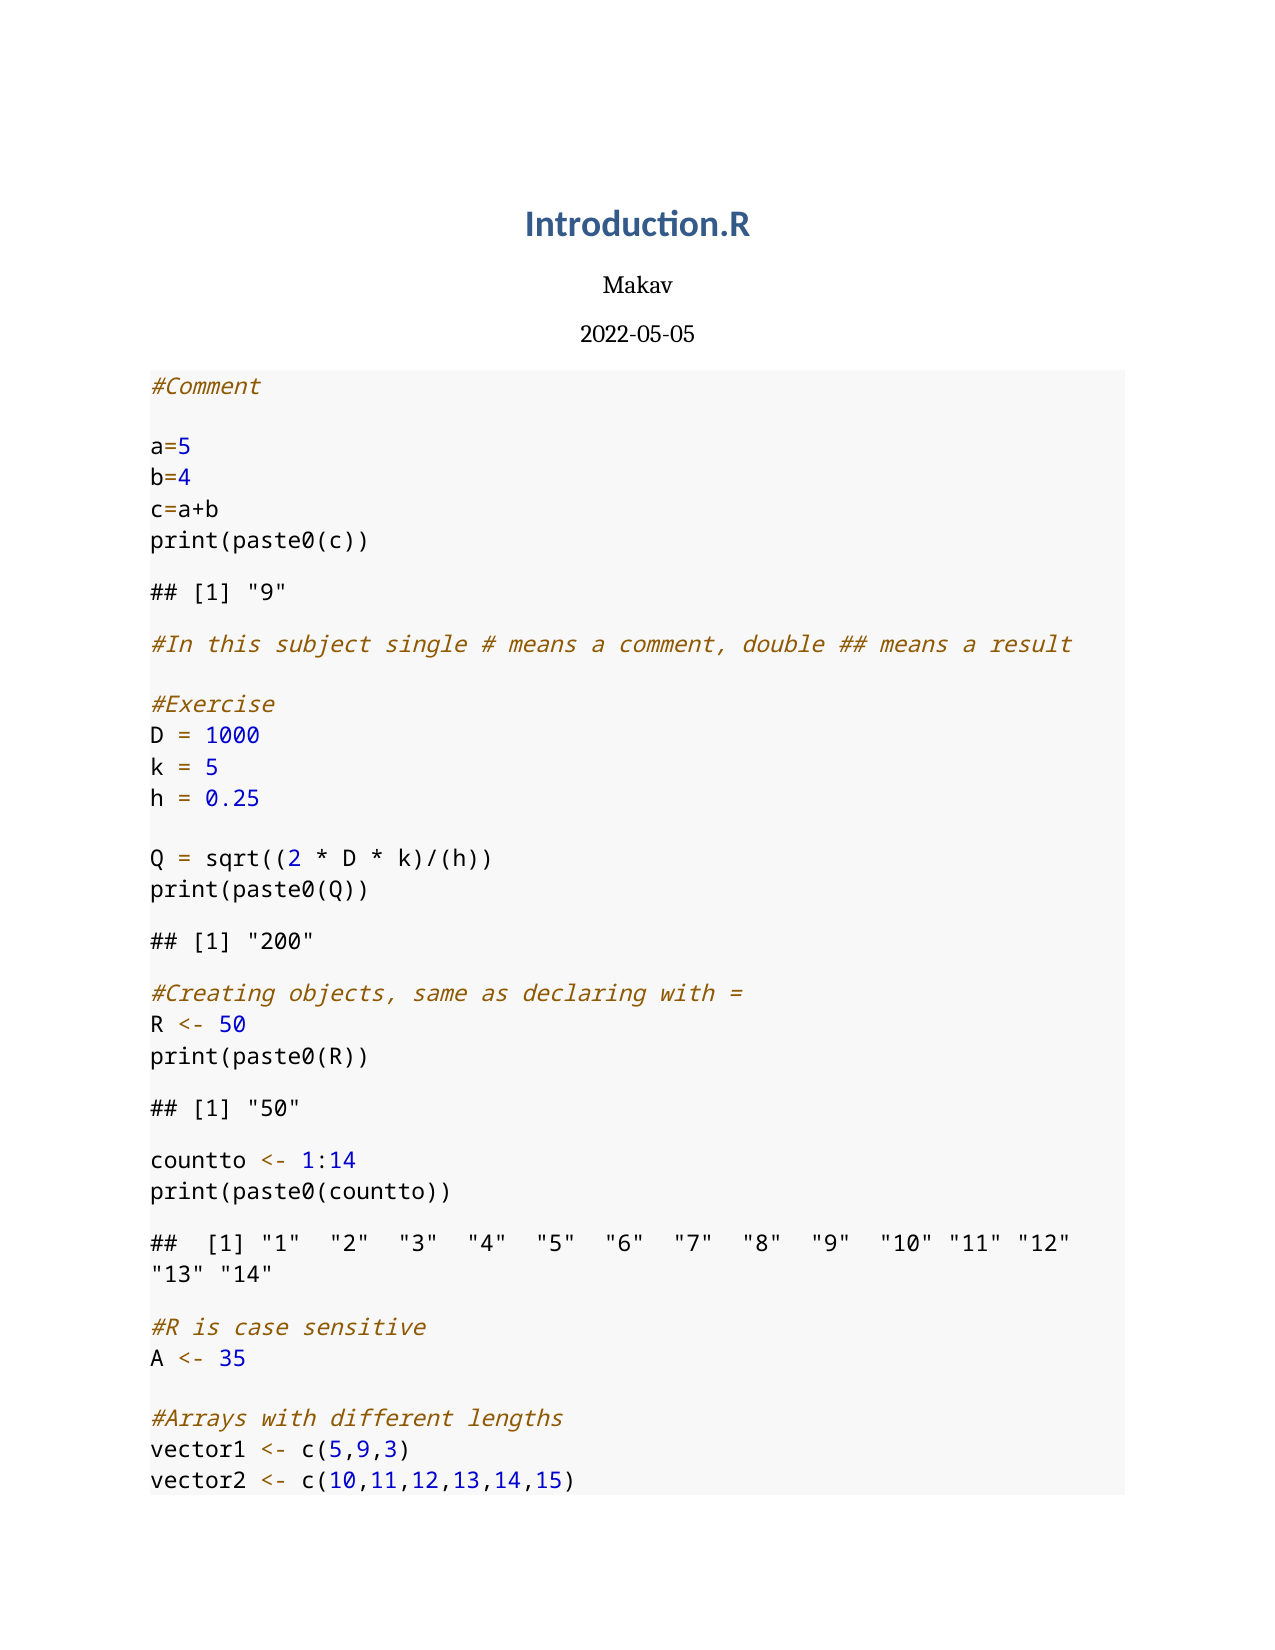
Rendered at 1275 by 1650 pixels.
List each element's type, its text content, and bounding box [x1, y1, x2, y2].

text 2022-05-05 [150, 320, 1125, 349]
title Introduction.R [150, 200, 1125, 246]
text #Comment a=5 b=4 c=a+b print(paste0(c)) [150, 370, 1125, 555]
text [150, 1310, 1125, 1495]
text ## [1] "200" [150, 925, 1125, 956]
text ## [1] "9" [150, 576, 1125, 607]
text countto <- 1:14 print(paste0(countto)) [356, 1144, 1125, 1206]
text ## [1] "1" "2" "3" "4" "5" "6" "7" "8" "9" "10" "11" "12" "13" "14" [150, 1227, 1125, 1289]
text #In this subject single # means a comment, double ## means a result #Exercise D = 1000 k = 5 h = 0.25 Q = sqrt((2 * D * k)/(h)) print(paste0(Q)) [150, 628, 1125, 904]
text Makav [150, 271, 1125, 299]
text #Creating objects, same as declaring with = R <- 50 print(paste0(R)) [150, 977, 1125, 1071]
text ## [1] "50" [150, 1092, 1125, 1123]
